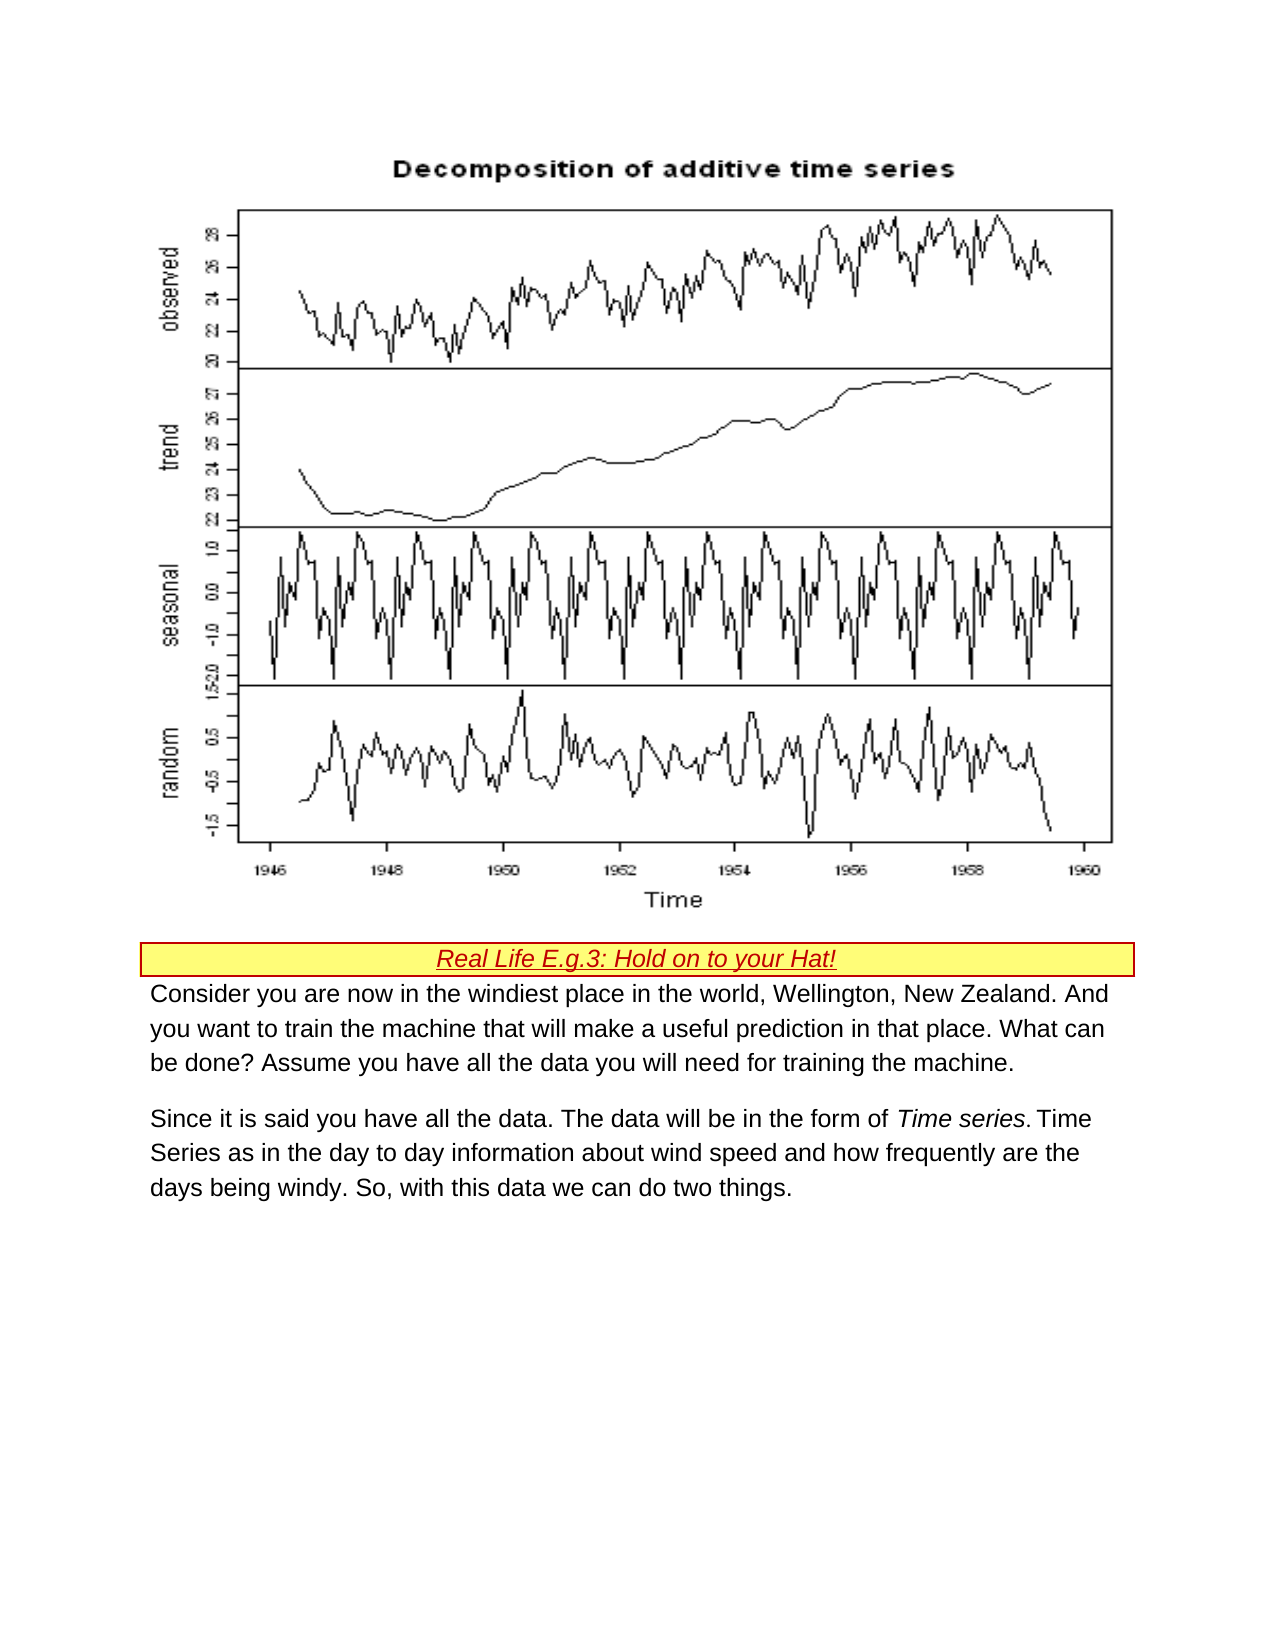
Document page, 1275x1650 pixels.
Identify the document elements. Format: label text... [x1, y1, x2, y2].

picture [152, 150, 1123, 916]
text Real Life E.g.3: Hold on to your Hat! [142, 944, 1133, 975]
text Since it is said you have all the data. The data will be in the form of Time series. Time Series as in the day to day information about wind speed and how frequently are the days being windy. So, with this data we can do two things. [150, 1104, 1125, 1202]
text Consider you are now in the windiest place in the world, Wellington, New Zealand. And you want to train the machine that will make a useful prediction in that place. What can be done? Assume you have all the data you will need for training the machine. [150, 979, 1125, 1077]
